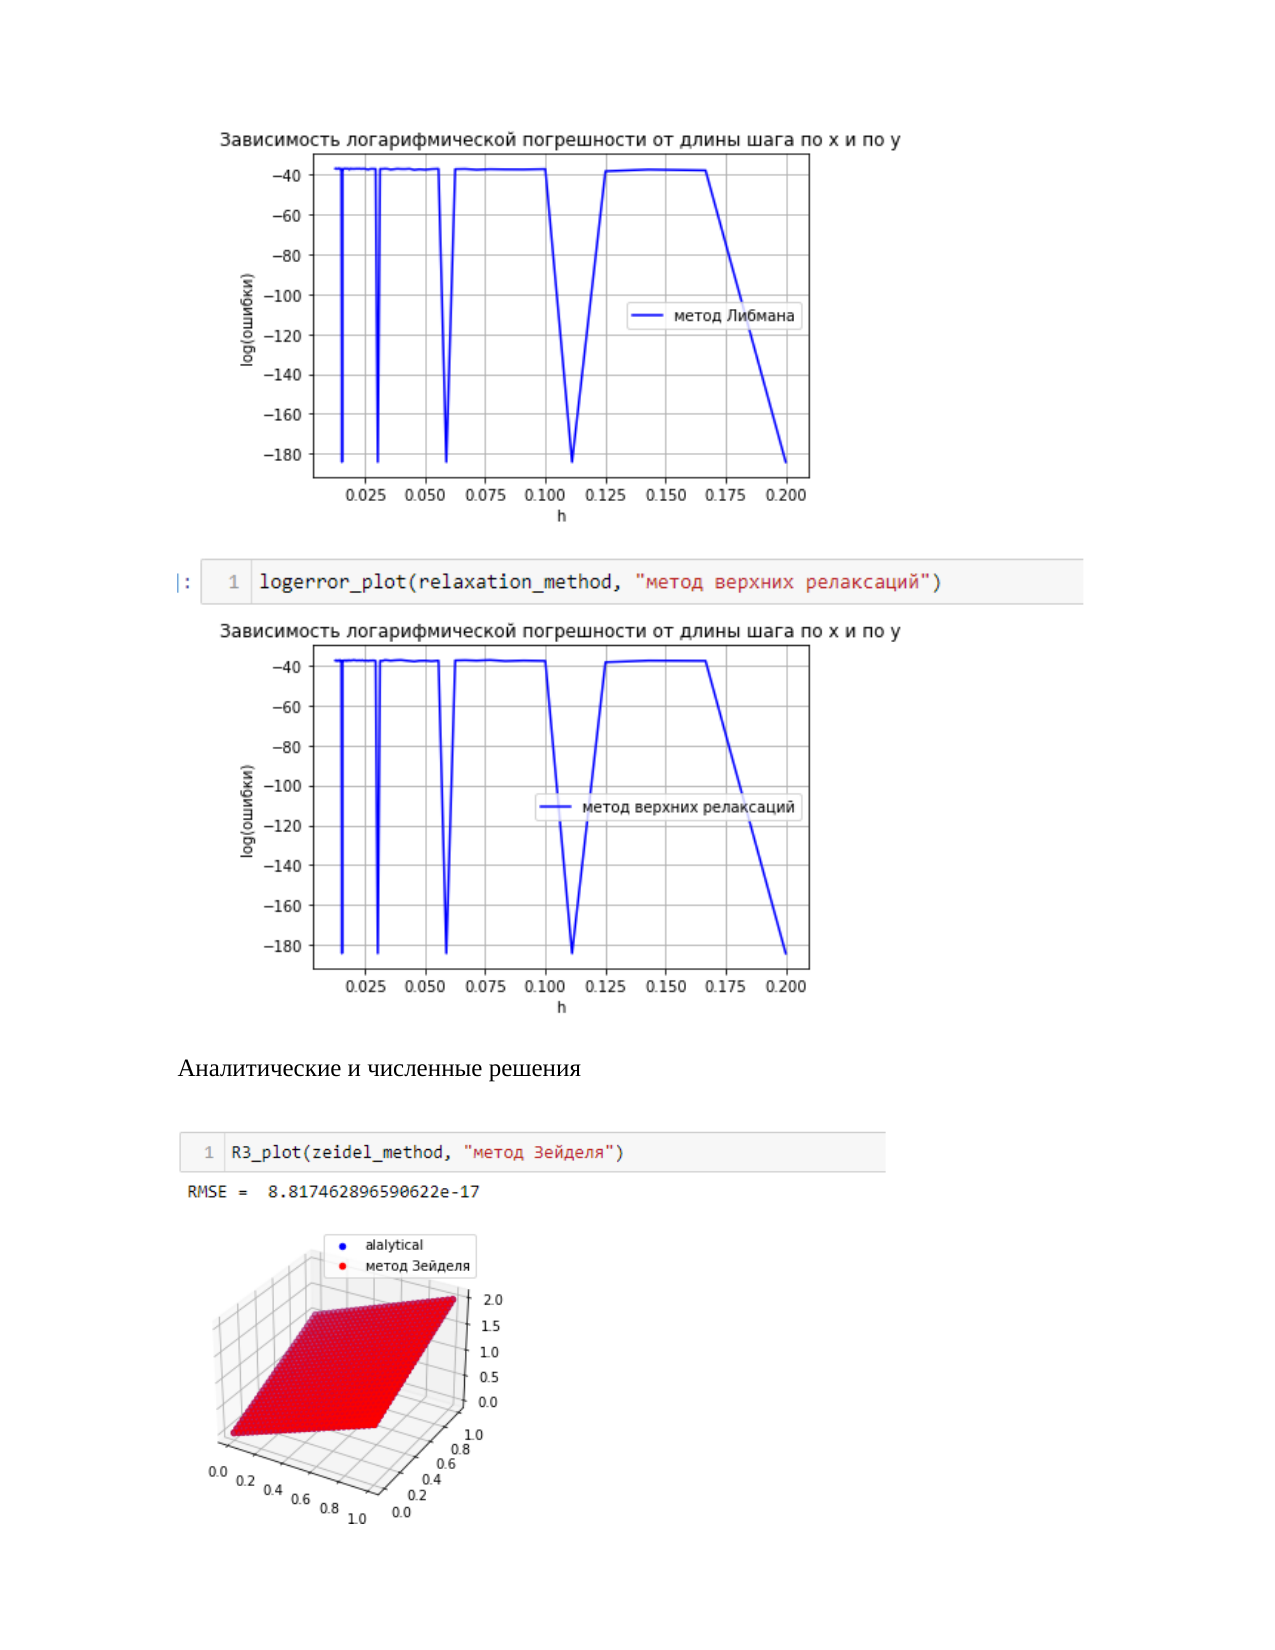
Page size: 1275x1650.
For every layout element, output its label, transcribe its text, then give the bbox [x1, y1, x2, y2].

text Аналитические и численные решения [177, 1053, 1186, 1082]
picture [177, 118, 1084, 1025]
picture [177, 1111, 886, 1524]
